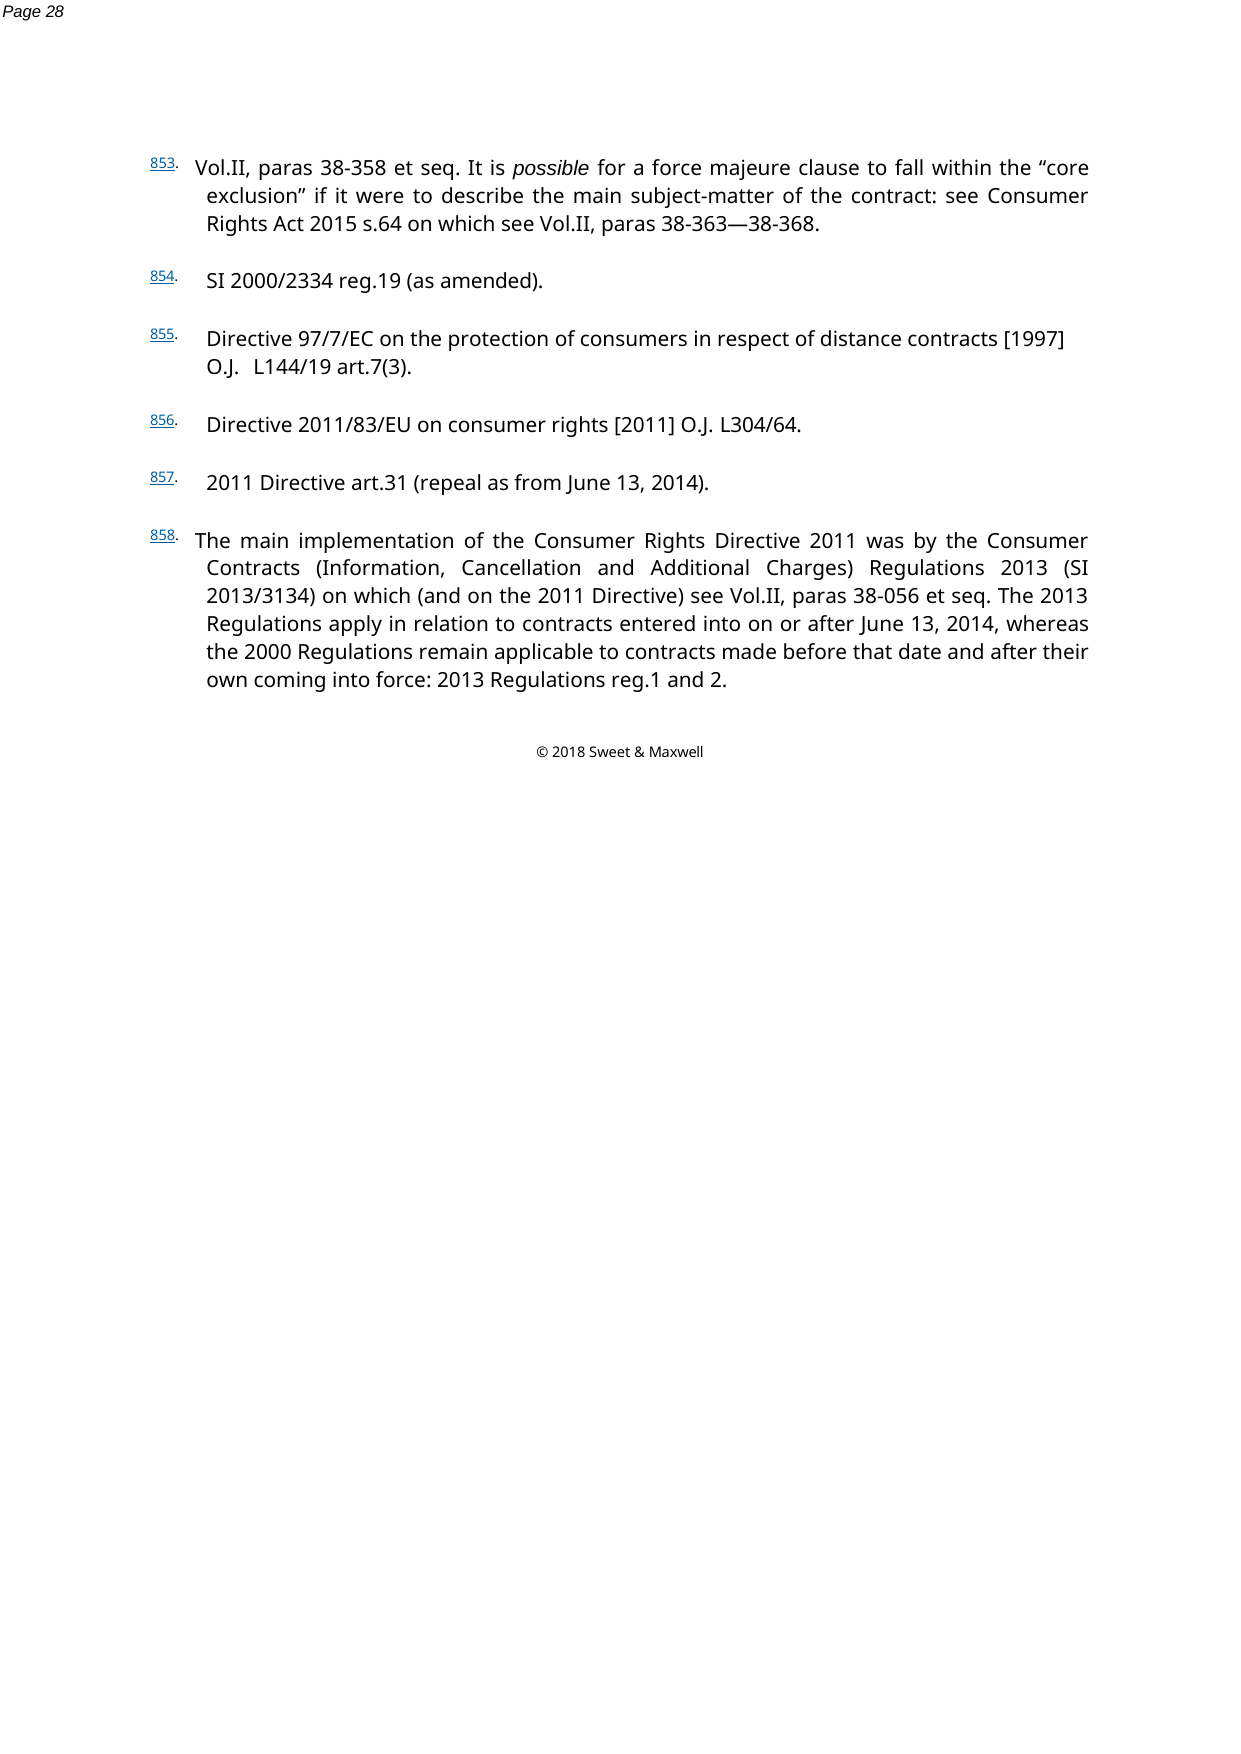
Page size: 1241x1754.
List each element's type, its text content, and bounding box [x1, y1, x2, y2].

text 855. Directive 97/7/EC on the protection of consumers in respect of distance contracts [1997] O.J. L144/19 art.7(3). [150, 324, 1090, 381]
text 853. Vol.II, paras 38-358 et seq. It is possible for a force majeure clause to fall within the “core exclusion” if it were to describe the main subject-matter of the contract: see Consumer Rights Act 2015 s.64 on which see Vol.II, paras 38-363—38-368. [150, 153, 1090, 237]
text 854. SI 2000/2334 reg.19 (as amended). [150, 266, 1107, 295]
text 857. 2011 Directive art.31 (repeal as from June 13, 2014). [150, 467, 1107, 496]
text © 2018 Sweet & Maxwell [231, 742, 1009, 762]
text 858. The main implementation of the Consumer Rights Directive 2011 was by the Consumer Contracts (Information, Cancellation and Additional Charges) Regulations 2013 (SI 2013/3134) on which (and on the 2011 Directive) see Vol.II, paras 38-056 et seq. The 2013 Regulations apply in relation to contracts entered into on or after June 13, 2014, whereas the 2000 Regulations remain applicable to contracts made before that date and after their own coming into force: 2013 Regulations reg.1 and 2. [150, 526, 1090, 693]
text 856. Directive 2011/83/EU on consumer rights [2011] O.J. L304/64. [150, 409, 1107, 438]
